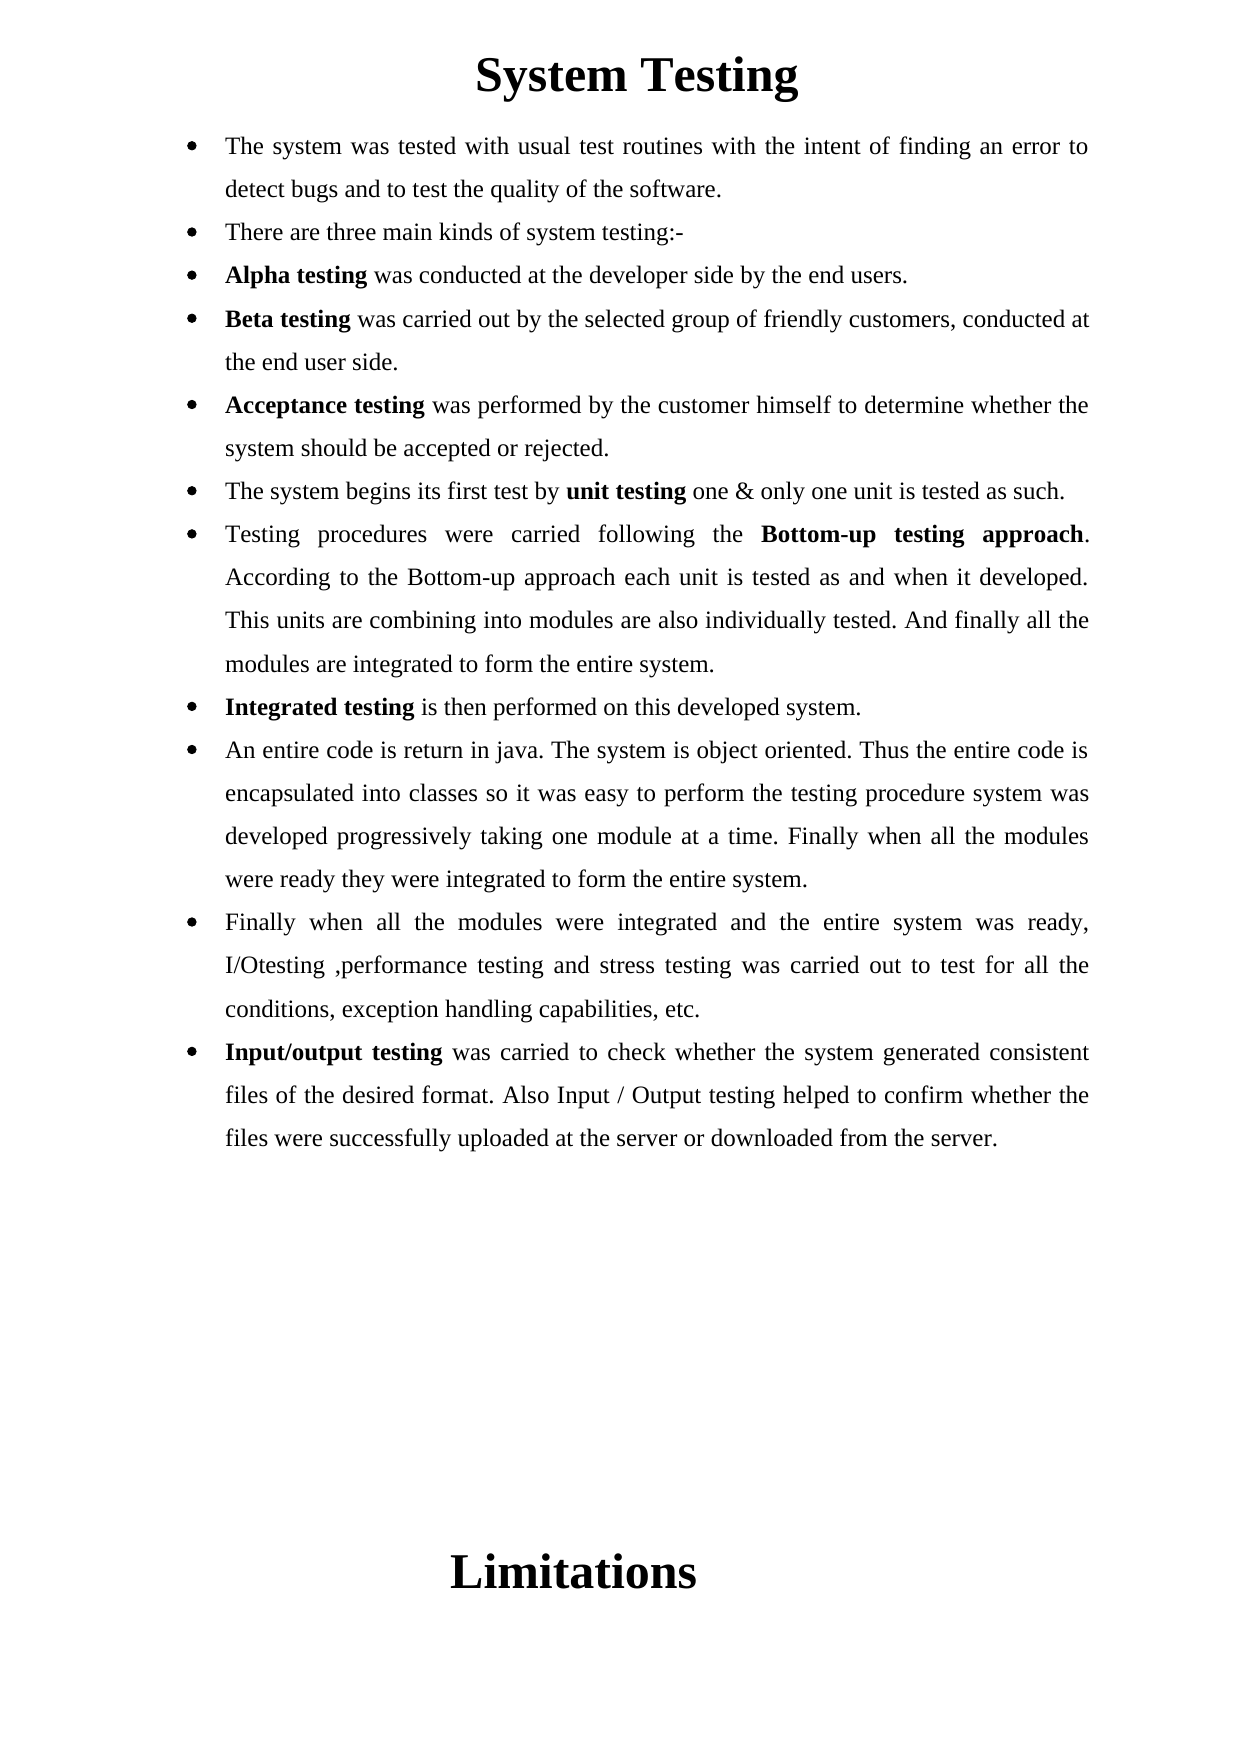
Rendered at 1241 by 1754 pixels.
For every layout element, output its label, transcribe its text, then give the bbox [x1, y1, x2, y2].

list There are three main kinds of system testing:- [187, 217, 1090, 246]
list Integrated testing is then performed on this developed system. [187, 692, 1090, 721]
list Alpha testing was conducted at the developer side by the end users. [187, 261, 1090, 289]
text Limitations [375, 1542, 1090, 1600]
list Testing procedures were carried following the Bottom-up testing approach. According to the Bottom-up approach each unit is tested as and when it developed. This units are combining into modules are also individually tested. And finally all the modules are integrated to form the entire system. [187, 519, 1090, 677]
list Input/output testing was carried to check whether the system generated consistent files of the desired format. Also Input / Output testing helped to confirm whether the files were successfully uploaded at the server or downloaded from the server. [187, 1037, 1090, 1152]
list Beta testing was carried out by the selected group of friendly customers, conducted at the end user side. [187, 304, 1090, 376]
list The system was tested with usual test routines with the intent of finding an error to detect bugs and to test the quality of the software. [187, 131, 1090, 203]
text System Testing [150, 44, 1090, 102]
list An entire code is return in java. The system is object oriented. Thus the entire code is encapsulated into classes so it was easy to perform the testing procedure system was developed progressively taking one module at a time. Finally when all the modules were ready they were integrated to form the entire system. [187, 735, 1090, 893]
list Acceptance testing was performed by the customer himself to determine whether the system should be accepted or rejected. [187, 390, 1090, 462]
list The system begins its first test by unit testing one & only one unit is tested as such. [187, 476, 1090, 505]
list Finally when all the modules were integrated and the entire system was ready, I/Otesting ,performance testing and stress testing was carried out to test for all the conditions, exception handling capabilities, etc. [187, 907, 1090, 1022]
